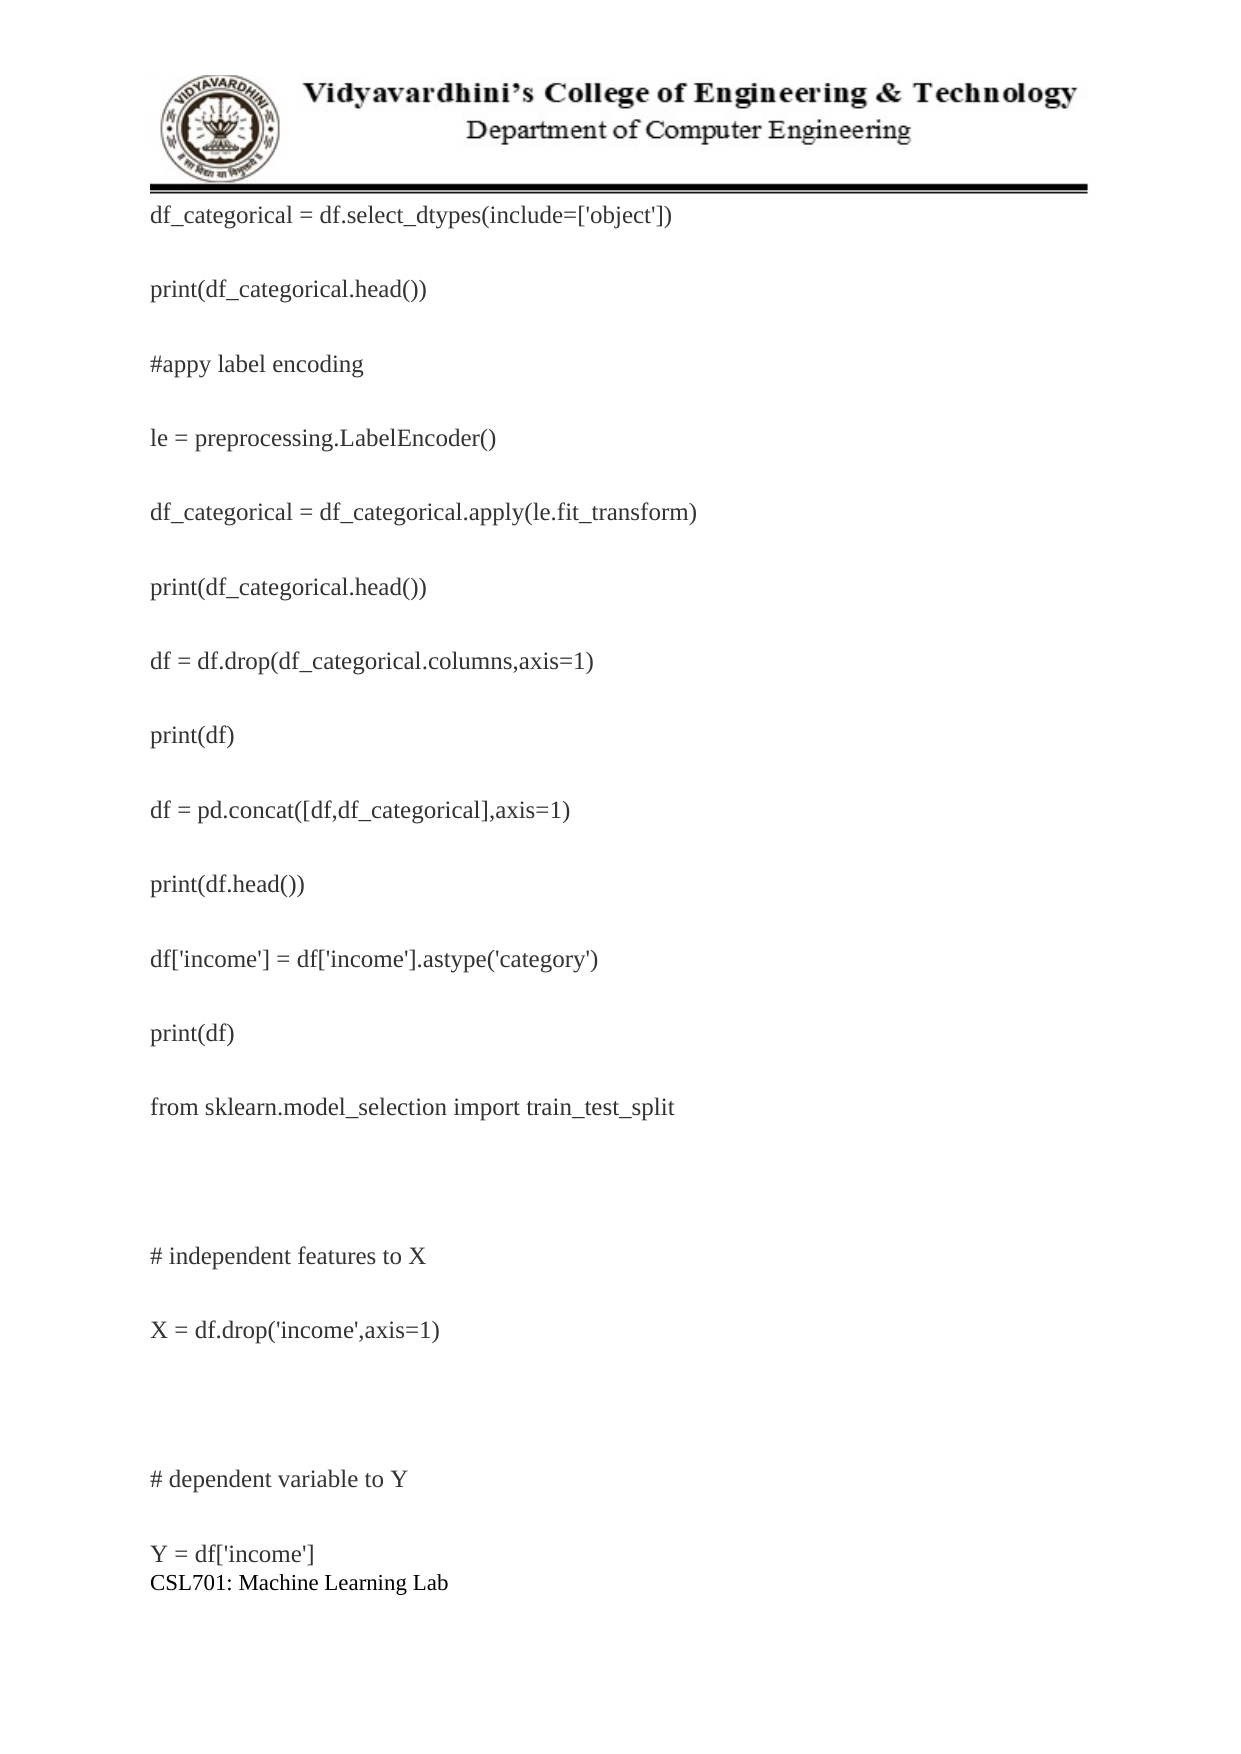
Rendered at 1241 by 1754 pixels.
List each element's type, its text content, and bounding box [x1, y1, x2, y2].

text print(df.head()) [150, 869, 1090, 898]
text df = pd.concat([df,df_categorical],axis=1) [150, 795, 1090, 824]
text #appy label encoding [150, 349, 1090, 377]
text print(df) [150, 721, 1090, 749]
text print(df) [150, 1018, 1090, 1047]
text print(df_categorical.head()) [150, 572, 1090, 601]
text df['income'] = df['income'].astype('category') [150, 944, 1090, 972]
text Y = df['income'] [150, 1539, 1090, 1567]
text le = preprocessing.LabelEncoder() [150, 423, 1090, 452]
text df_categorical = df_categorical.apply(le.fit_transform) [150, 497, 1090, 526]
text # dependent variable to Y [150, 1464, 1090, 1493]
text X = df.drop('income',axis=1) [150, 1316, 1090, 1344]
text # independent features to X [150, 1241, 1090, 1270]
text df = df.drop(df_categorical.columns,axis=1) [150, 646, 1090, 675]
text print(df_categorical.head()) [150, 274, 1090, 303]
picture [150, 75, 1091, 200]
text from sklearn.model_selection import train_test_split [150, 1092, 1090, 1121]
text df_categorical = df.select_dtypes(include=['object']) [150, 200, 1090, 229]
